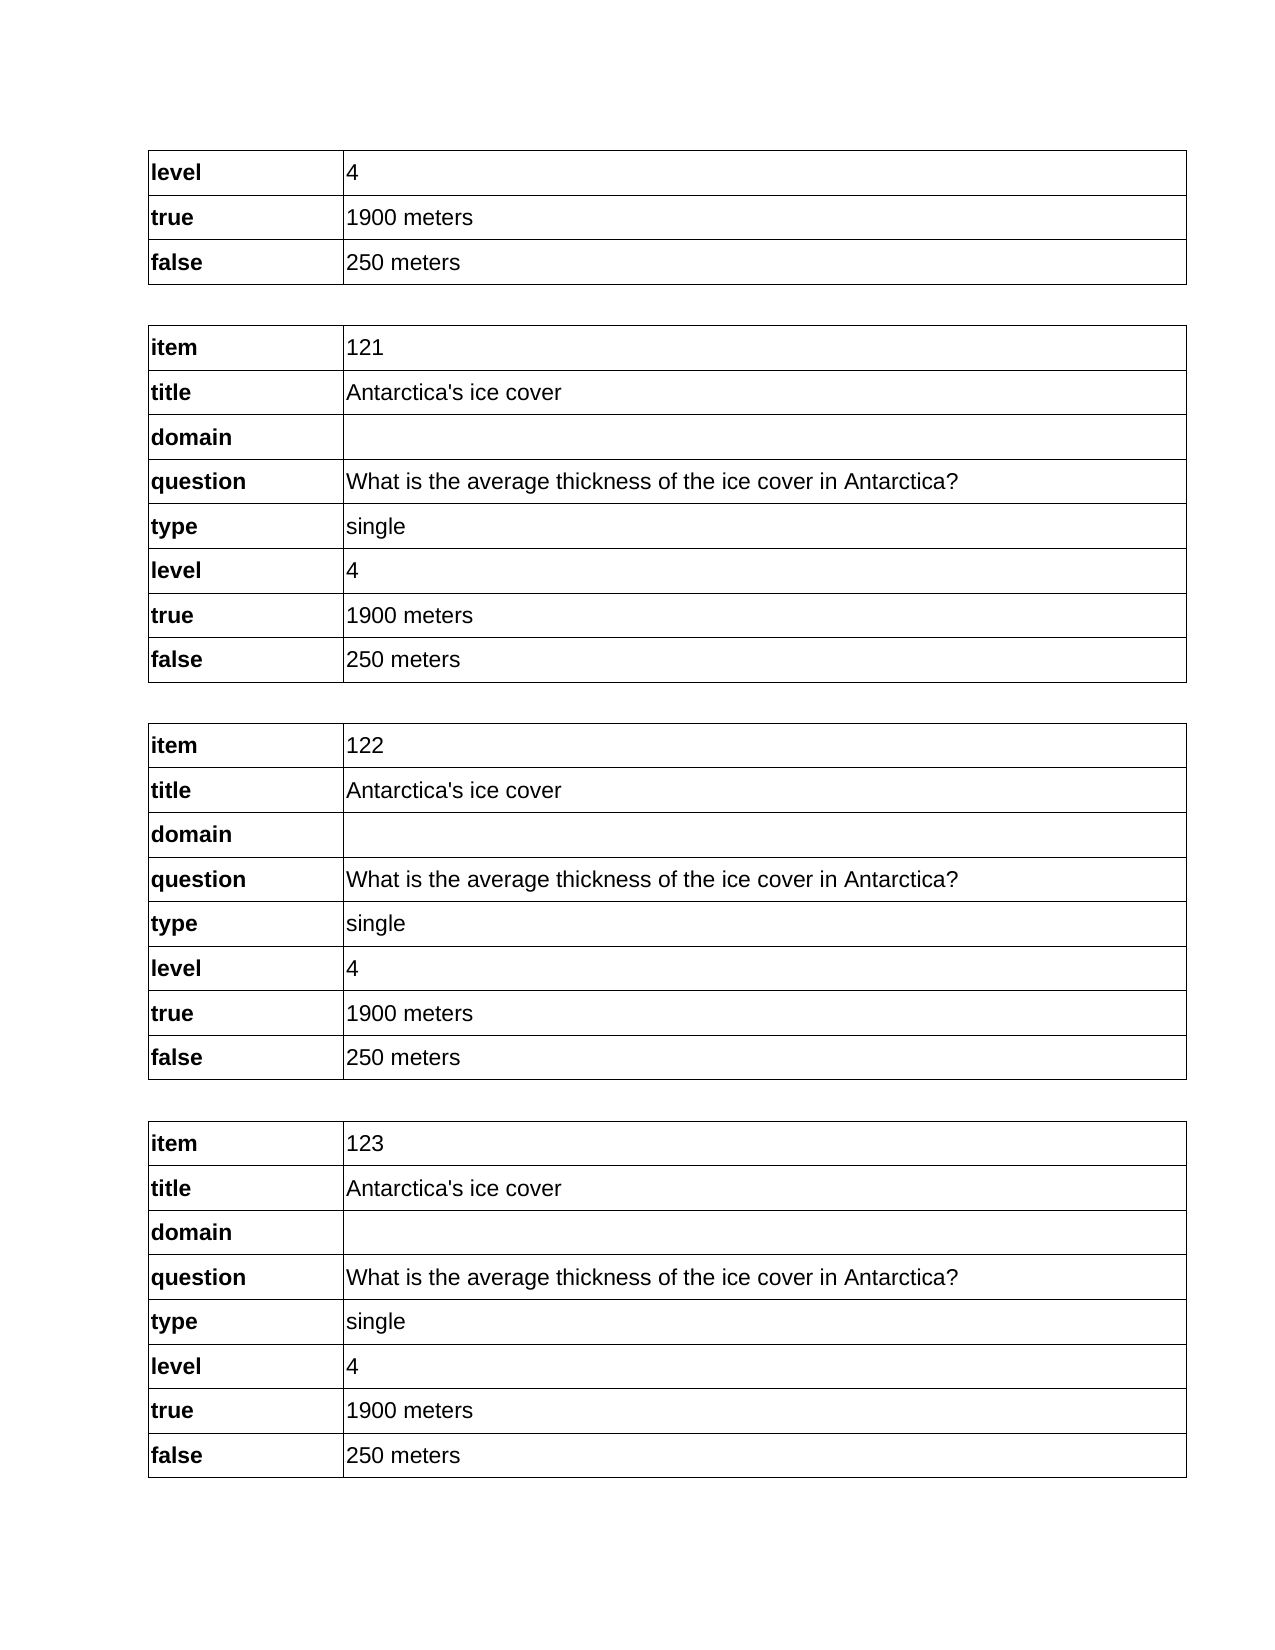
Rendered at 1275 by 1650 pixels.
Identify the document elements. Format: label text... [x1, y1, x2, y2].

table_cell single [344, 902, 1186, 946]
table_header 123 [344, 1122, 1186, 1165]
table_cell title [149, 1166, 343, 1210]
table_cell type [149, 504, 343, 548]
table_cell single [344, 1300, 1186, 1343]
table_cell [344, 1211, 1186, 1254]
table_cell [344, 1255, 1186, 1299]
table_cell false [149, 638, 343, 682]
table_cell 4 [344, 1345, 1186, 1388]
table_cell type [149, 902, 343, 946]
table_cell level [149, 549, 343, 592]
table_cell 250 meters [344, 638, 1186, 682]
table_cell domain [149, 415, 343, 459]
table_cell Antarctica's ice cover [344, 371, 1186, 414]
table_cell 1900 meters [344, 991, 1186, 1035]
table_cell single [344, 504, 1186, 548]
table_cell 4 [344, 151, 1186, 194]
table_cell 4 [344, 549, 1186, 592]
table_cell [344, 460, 1186, 503]
table_cell domain [149, 1211, 343, 1254]
table_cell question [149, 858, 343, 901]
table_cell 4 [344, 947, 1186, 990]
table_cell question [149, 460, 343, 503]
table_cell level [149, 151, 343, 194]
table_cell 250 meters [344, 240, 1186, 284]
table_cell What is the average thickness of the ice cover in Antarctica? [344, 858, 1186, 901]
table_cell Antarctica's ice cover [344, 1166, 1186, 1210]
table_cell 1900 meters [344, 594, 1186, 637]
table_cell type [149, 1300, 343, 1343]
table_header item [149, 1122, 343, 1165]
table_cell 1900 meters [344, 1389, 1186, 1433]
table_cell [344, 415, 1186, 459]
table_cell [344, 813, 1186, 856]
table_cell level [149, 1345, 343, 1388]
table_cell level [149, 947, 343, 990]
table_header item [149, 326, 343, 369]
table_header item [149, 724, 343, 767]
table_header 121 [344, 326, 1186, 369]
table_cell true [149, 196, 343, 239]
table_cell 1900 meters [344, 196, 1186, 239]
table_cell 250 meters [344, 1434, 1186, 1477]
table_cell false [149, 1036, 343, 1079]
table_cell Antarctica's ice cover [344, 768, 1186, 812]
table_cell true [149, 991, 343, 1035]
table_cell title [149, 768, 343, 812]
table_cell title [149, 371, 343, 414]
table_cell false [149, 1434, 343, 1477]
table_cell true [149, 594, 343, 637]
table_cell question [149, 1255, 343, 1299]
table_cell false [149, 240, 343, 284]
table_header 122 [344, 724, 1186, 767]
table_cell domain [149, 813, 343, 856]
table_cell true [149, 1389, 343, 1433]
table_cell 250 meters [344, 1036, 1186, 1079]
